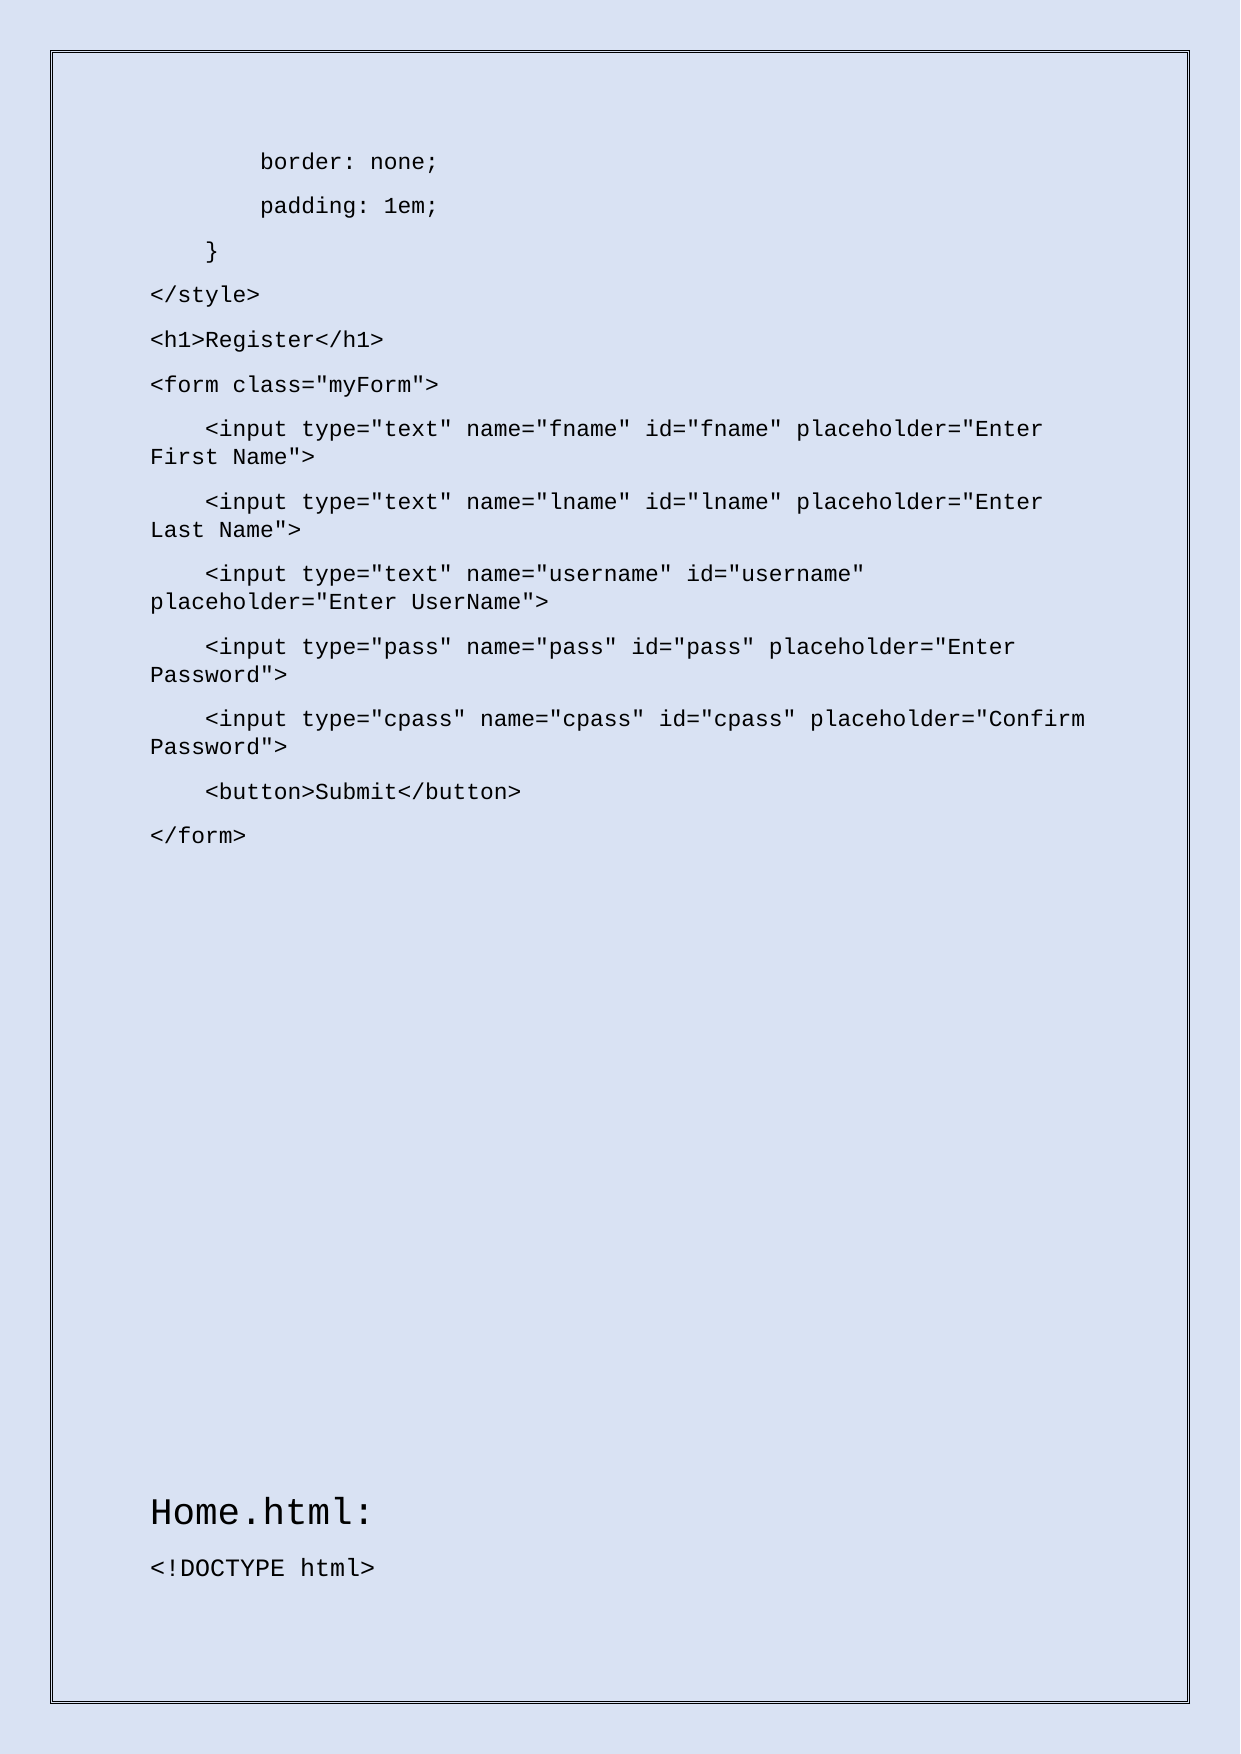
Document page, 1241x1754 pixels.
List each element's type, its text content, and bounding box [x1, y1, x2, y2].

text border: none; [150, 150, 1090, 176]
text <input type="cpass" name="cpass" id="cpass" placeholder="Confirm Password"> [150, 707, 1090, 761]
text </form> [150, 824, 1090, 851]
text padding: 1em; [150, 194, 1090, 221]
text <input type="text" name="username" id="username" placeholder="Enter UserName"> [150, 562, 1090, 616]
text } [150, 239, 1090, 265]
text <h1>Register</h1> [150, 328, 1090, 354]
text <button>Submit</button> [150, 780, 1090, 806]
text Home.html: [150, 1493, 1090, 1536]
text </style> [150, 284, 1090, 310]
text <!DOCTYPE html> [150, 1556, 1090, 1584]
text <form class="myForm"> [150, 373, 1090, 399]
text <input type="pass" name="pass" id="pass" placeholder="Enter Password"> [150, 635, 1090, 689]
text <input type="text" name="fname" id="fname" placeholder="Enter First Name"> [150, 417, 1090, 471]
text <input type="text" name="lname" id="lname" placeholder="Enter Last Name"> [150, 490, 1090, 544]
